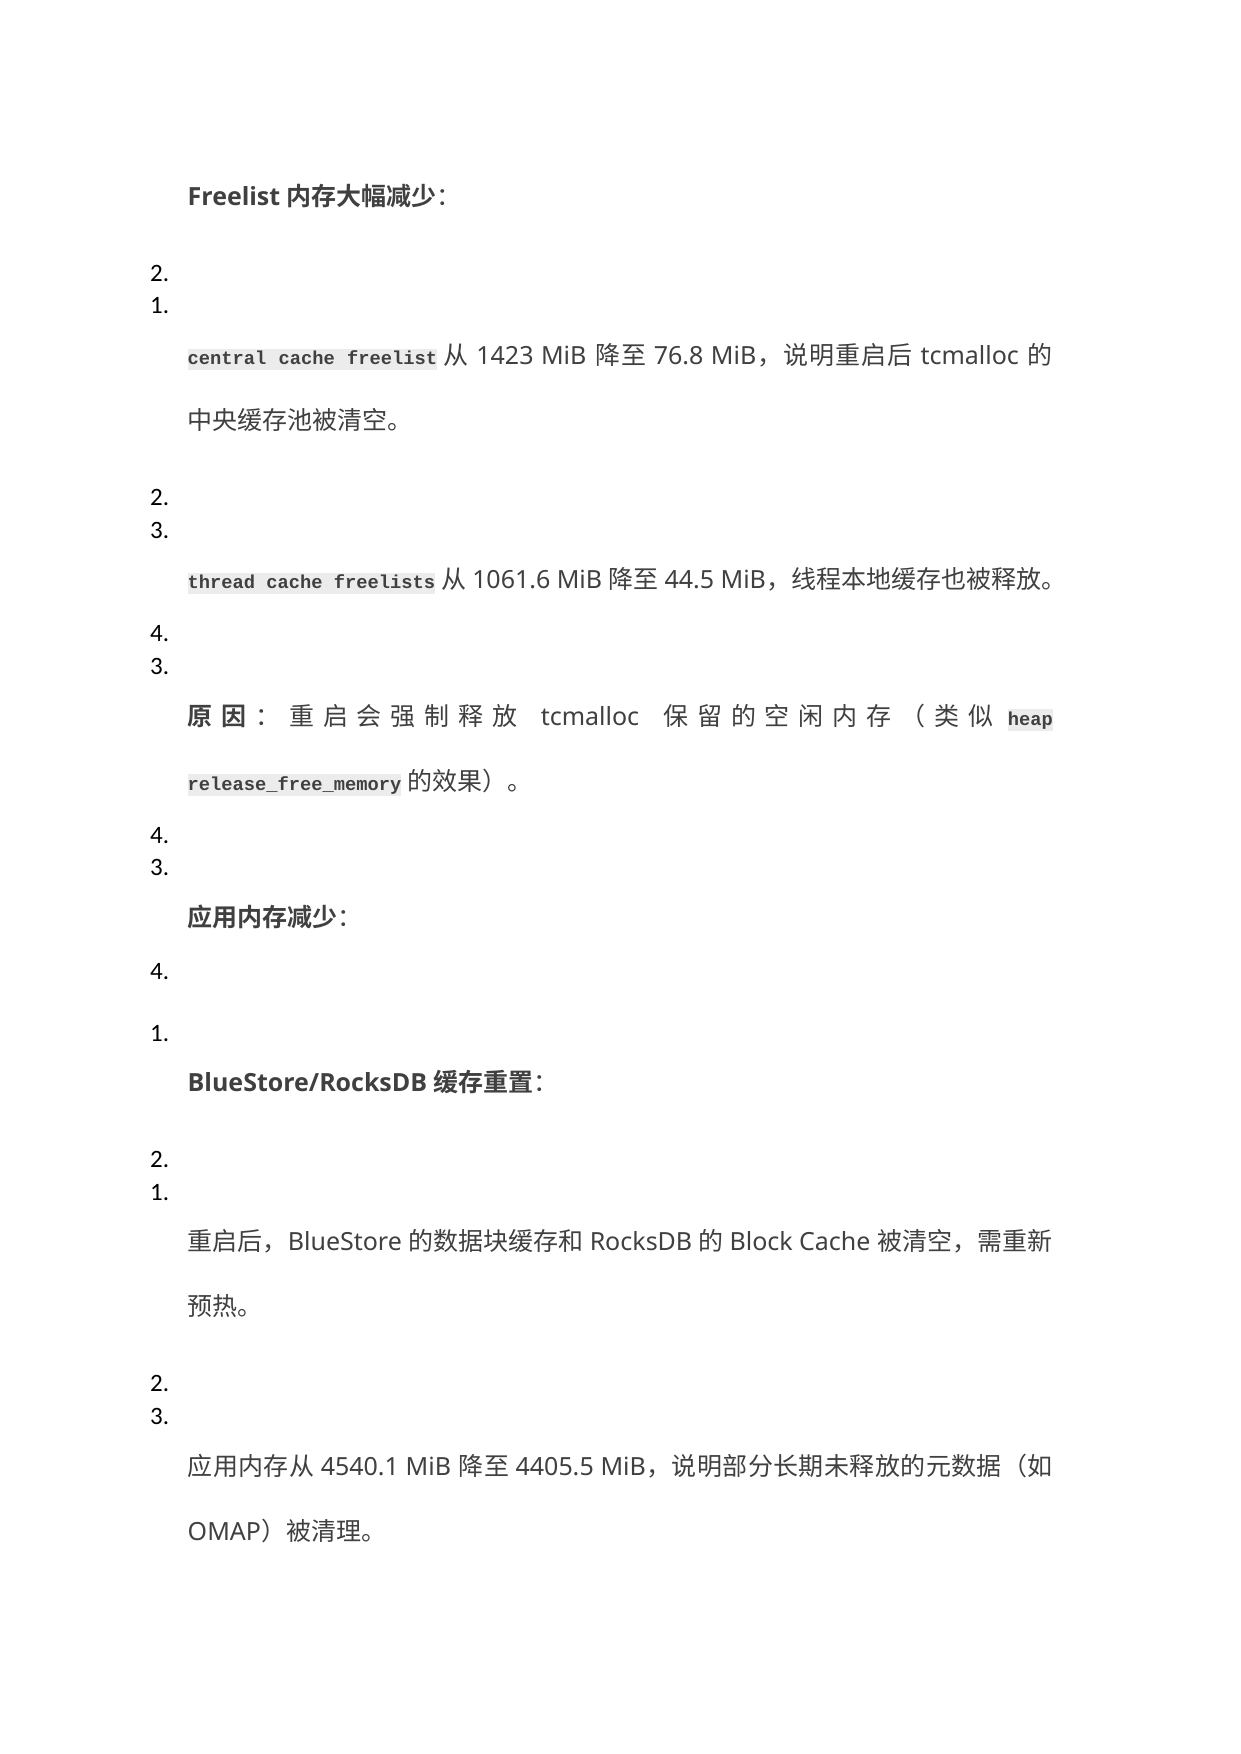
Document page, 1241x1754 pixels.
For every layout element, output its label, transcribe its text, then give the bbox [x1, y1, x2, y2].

text BlueStore/RocksDB 缓存重置： [187, 1048, 1053, 1113]
text 应用内存从 4540.1 MiB 降至 4405.5 MiB，说明部分长期未释放的元数据（如 OMAP）被清理。 [187, 1432, 1053, 1562]
text thread cache freelists 从 1061.6 MiB 降至 44.5 MiB，线程本地缓存也被释放。 [187, 545, 1053, 610]
text Freelist 内存大幅减少： [187, 162, 1053, 227]
text central cache freelist 从 1423 MiB 降至 76.8 MiB，说明重启后 tcmalloc 的中央缓存池被清空。 [187, 321, 1053, 451]
text 应用内存减少： [187, 883, 1053, 948]
text 原因：重启会强制释放 tcmalloc 保留的空闲内存（类似 heap release_free_memory 的效果）。 [187, 682, 1053, 812]
text 重启后，BlueStore 的数据块缓存和 RocksDB 的 Block Cache 被清空，需重新预热。 [187, 1207, 1053, 1337]
